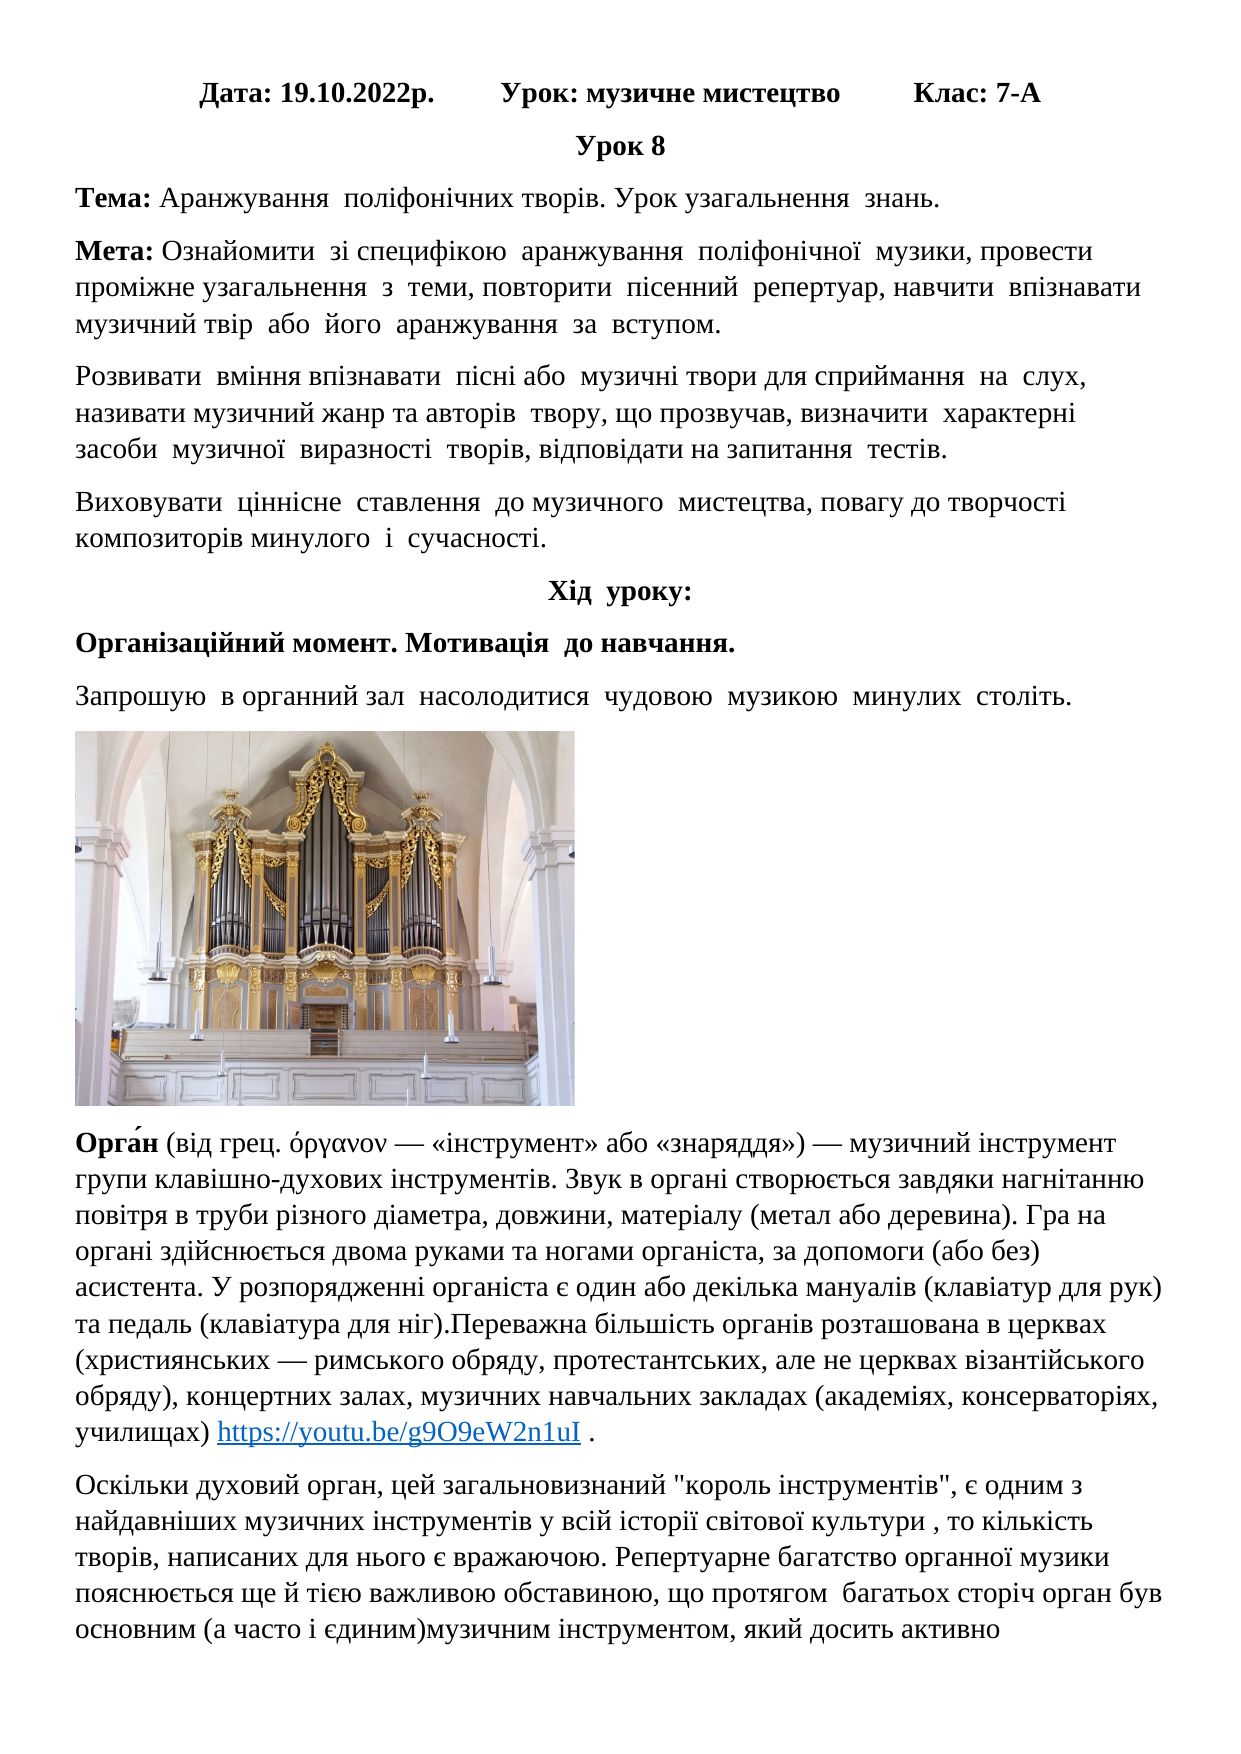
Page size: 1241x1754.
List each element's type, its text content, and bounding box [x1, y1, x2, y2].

text Хід уроку: [75, 573, 1165, 606]
text Орга́н (від грец. όργανον — «інструмент» або «знаряддя») — музичний інструмент групи клавішно-духових інструментів. Звук в органі створюється завдяки нагнітанню повітря в труби різного діаметра, довжини, матеріалу (метал або деревина). Гра на органі здійснюється двома руками та ногами органіста, за допомоги (або без) асистента. У розпорядженні органіста є один або декілька мануалів (клавіатур для рук) та педаль (клавіатура для ніг).Переважна більшість органів розташована в церквах (християнських — римського обряду, протестантських, але не церквах візантійського обряду), концертних залах, музичних навчальних закладах (академіях, консерваторіях, училищах) https://youtu.be/g9O9eW2n1uI . [75, 1125, 1165, 1448]
text Урок 8 [75, 128, 1165, 161]
text Тема: Аранжування поліфонічних творів. Урок узагальнення знань. [75, 181, 1165, 214]
text Дата: 19.10.2022р. Урок: музичне мистецтво Клас: 7-А [75, 75, 1165, 108]
text Розвивати вміння впізнавати пісні або музичні твори для сприймання на слух, називати музичний жанр та авторів твору, що прозвучав, визначити характерні засоби музичної виразності творів, відповідати на запитання тестів. [75, 358, 1165, 464]
text Мета: Ознайомити зі специфікою аранжування поліфонічної музики, провести проміжне узагальнення з теми, повторити пісенний репертуар, навчити впізнавати музичний твір або його аранжування за вступом. [75, 233, 1165, 339]
text Запрошую в органний зал насолодитися чудовою музикою минулих століть. [75, 678, 1165, 712]
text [75, 1467, 1165, 1645]
picture [75, 731, 575, 1106]
text Організаційний момент. Мотивація до навчання. [75, 625, 1165, 659]
text Виховувати ціннісне ставлення до музичного мистецтва, повагу до творчості композиторів минулого і сучасності. [75, 484, 1165, 553]
